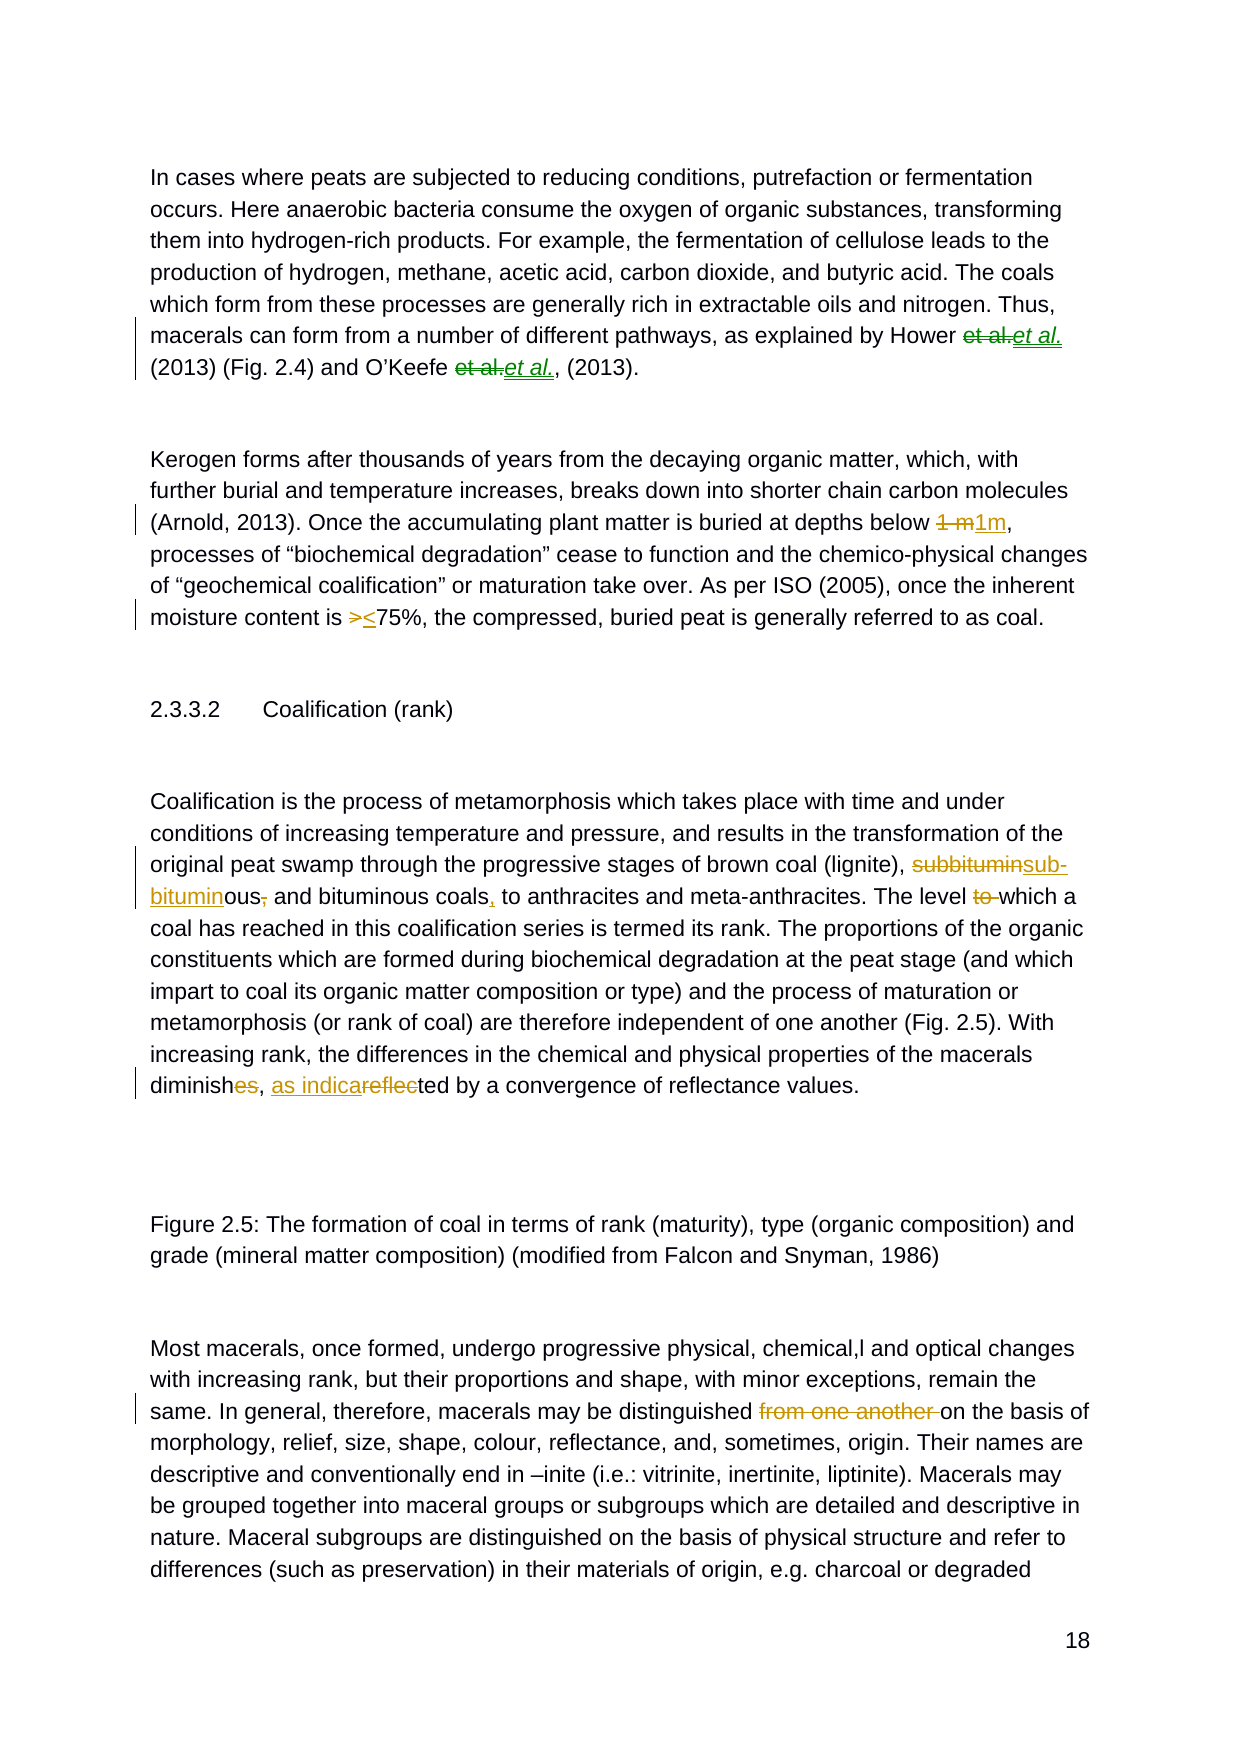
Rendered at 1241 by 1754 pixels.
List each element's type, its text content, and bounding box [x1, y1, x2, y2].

text Kerogen forms after thousands of years from the decaying organic matter, which, with further burial and temperature increases, breaks down into shorter chain carbon molecules (Arnold, 2013). Once the accumulating plant matter is buried at depths below , processes of “biochemical degradation” cease to function and the chemico-physical changes of “geochemical coalification” or maturation take over. As per ISO (2005), once the inherent moisture content is 75%, the compressed, buried peat is generally referred to as coal. [150, 446, 1090, 630]
text Coalification is the process of metamorphosis which takes place with time and under conditions of increasing temperature and pressure, and results in the transformation of the original peat swamp through the progressive stages of brown coal (lignite), ous and bituminous coals to anthracites and meta-anthracites. The level which a coal has reached in this coalification series is termed its rank. The proportions of the organic constituents which are formed during biochemical degradation at the peat stage (and which impart to coal its organic matter composition or type) and the process of maturation or metamorphosis (or rank of coal) are therefore independent of one another (Fig. 2.5). With increasing rank, the differences in the chemical and physical properties of the macerals diminish, ted by a convergence of reflectance values. [150, 788, 1090, 1099]
text In cases where peats are subjected to reducing conditions, putrefaction or fermentation occurs. Here anaerobic bacteria consume the oxygen of organic substances, transforming them into hydrogen-rich products. For example, the fermentation of cellulose leads to the production of hydrogen, methane, acetic acid, carbon dioxide, and butyric acid. The coals which form from these processes are generally rich in extractable oils and nitrogen. Thus, macerals can form from a number of different pathways, as explained by Hower (2013) (Fig. 2.4) and O’Keefe , (2013). [150, 164, 1090, 380]
text Figure 2.5: The formation of coal in terms of rank (maturity), type (organic composition) and grade (mineral matter composition) (modified from Falcon and Snyman, 1986) [150, 1211, 1090, 1269]
list Coalification (rank) [150, 696, 1090, 722]
